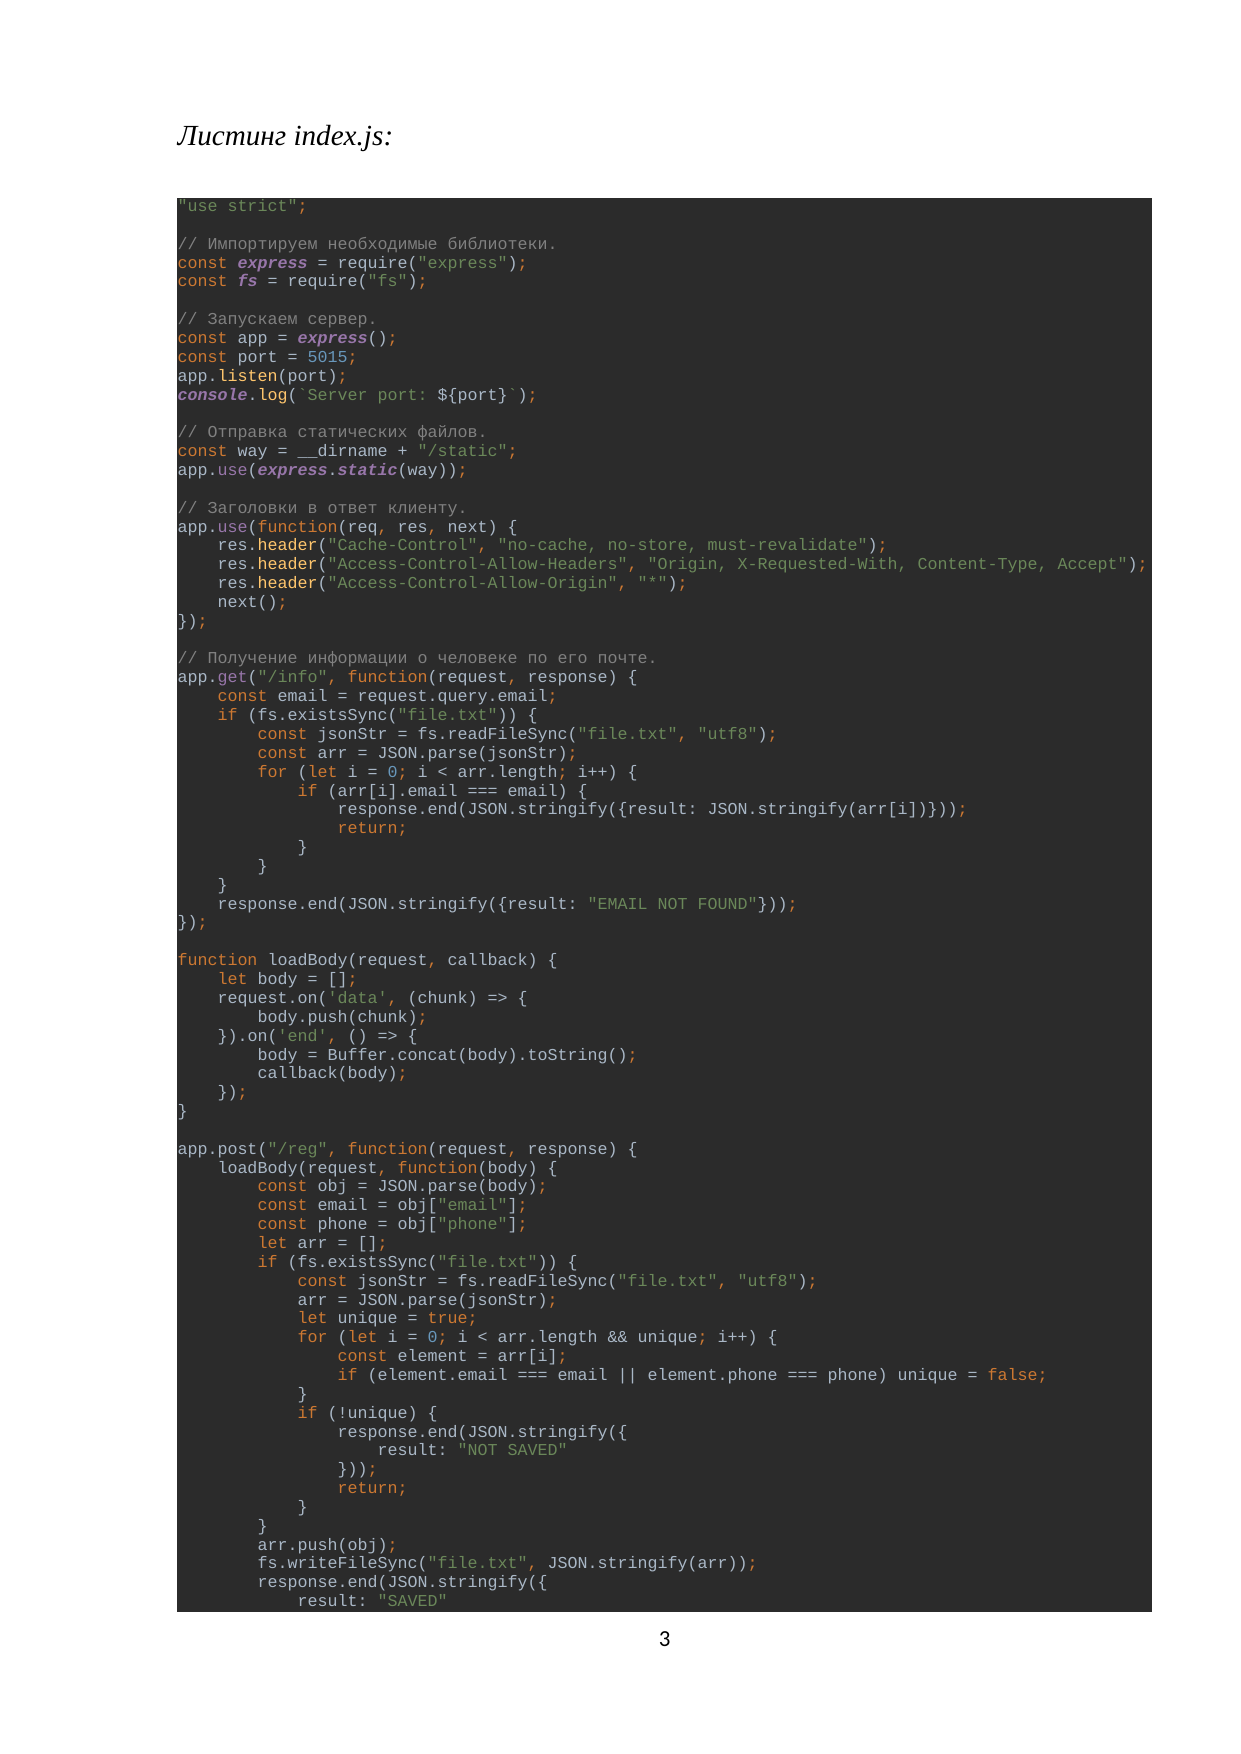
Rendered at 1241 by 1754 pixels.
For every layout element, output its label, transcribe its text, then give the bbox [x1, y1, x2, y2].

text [177, 198, 1152, 1612]
text Листинг index.js: [177, 118, 1152, 152]
